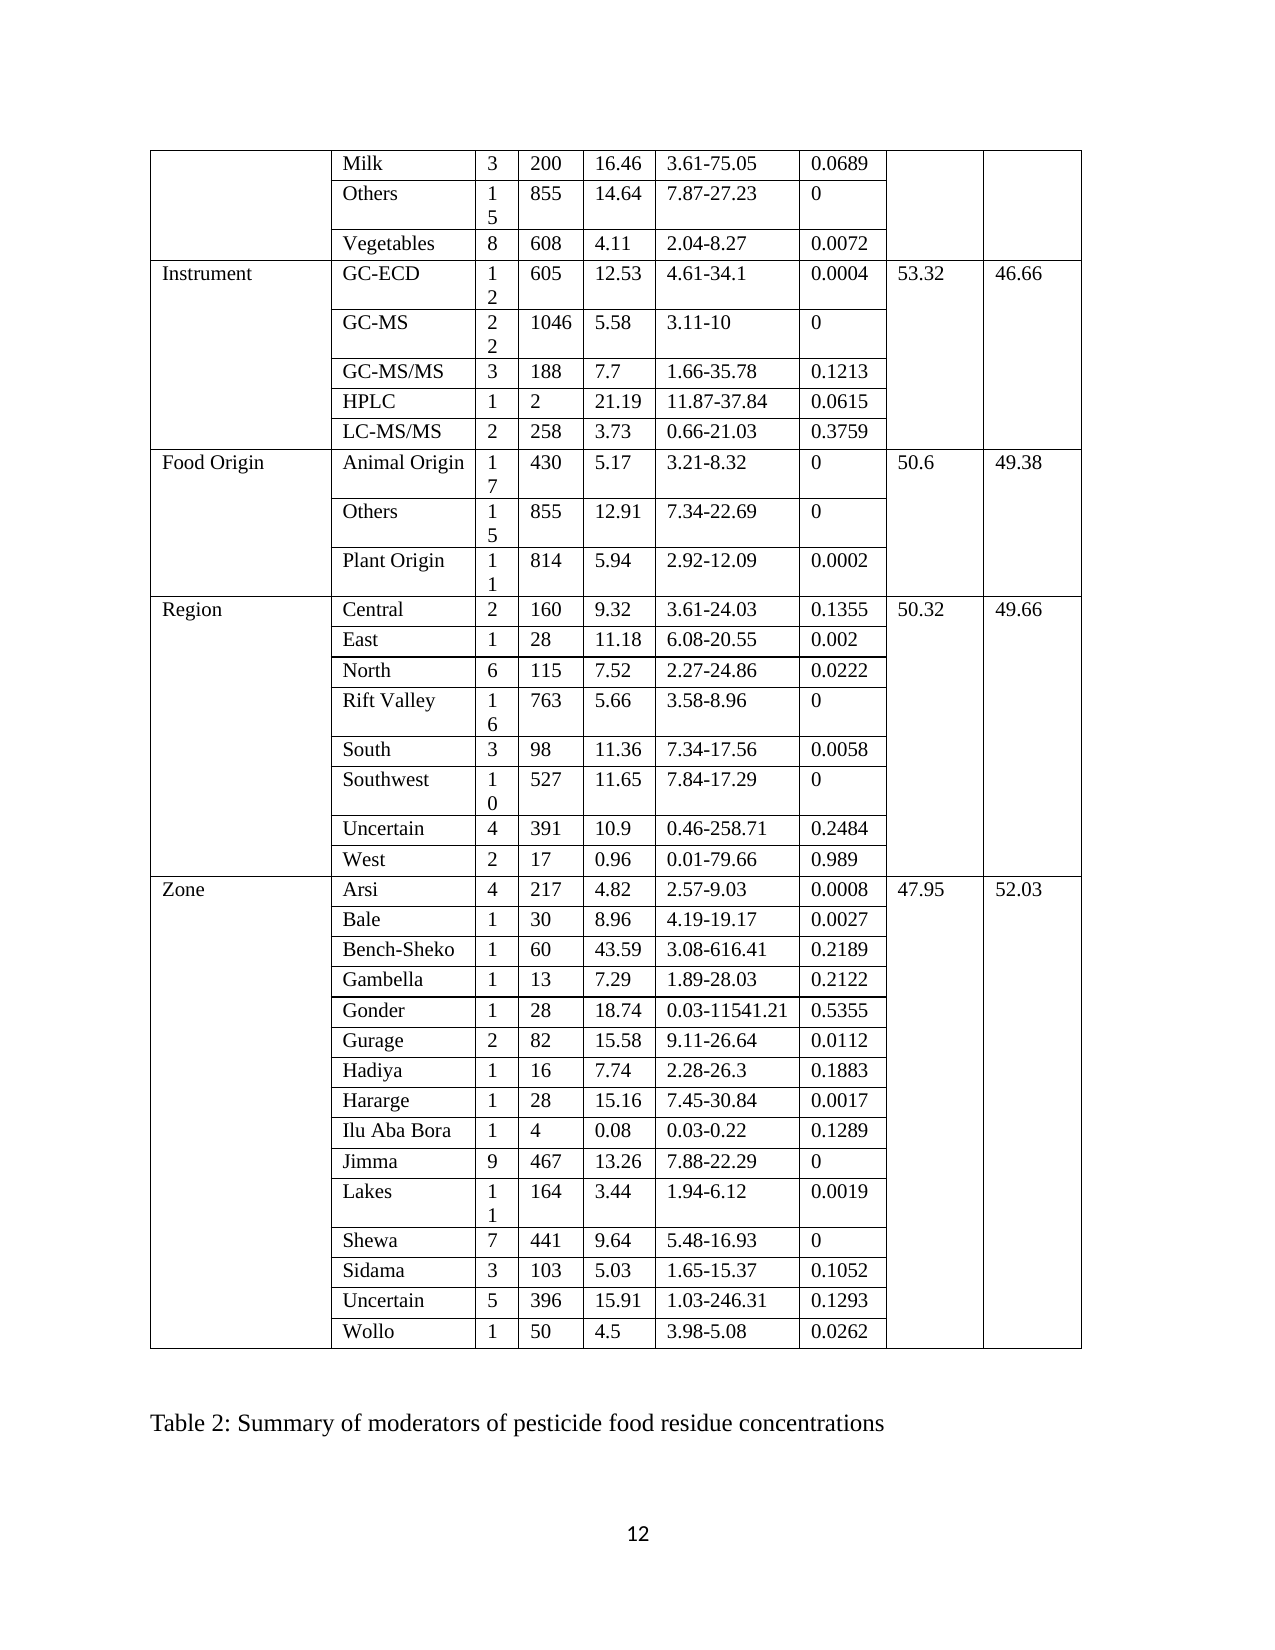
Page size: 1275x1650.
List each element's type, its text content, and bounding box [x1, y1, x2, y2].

table_cell Instrument [151, 261, 331, 448]
table_cell 0.96 [584, 846, 655, 876]
table_cell Jimma [332, 1149, 475, 1178]
table_cell Animal Origin [332, 450, 475, 498]
table_cell 1 [476, 1058, 518, 1087]
table_cell 0.1052 [800, 1258, 886, 1287]
table_cell Bale [332, 907, 475, 936]
table_cell 3.61-24.03 [656, 597, 799, 626]
table_cell 855 [519, 499, 583, 547]
table_cell 0 [800, 499, 886, 547]
table_cell 9.64 [584, 1228, 655, 1257]
table_cell 4.61-34.1 [656, 261, 799, 309]
table_cell 49.66 [984, 597, 1081, 876]
table_cell Others [332, 499, 475, 547]
table_cell 43.59 [584, 937, 655, 966]
table_cell 16.46 [584, 151, 655, 180]
table_cell 28 [519, 1088, 583, 1117]
table_cell 12 [476, 261, 518, 309]
table_cell 3 [476, 359, 518, 388]
table_cell 1 [476, 389, 518, 418]
table_cell 0.0027 [800, 907, 886, 936]
table_cell 0 [800, 688, 886, 736]
table_cell 814 [519, 548, 583, 596]
table_cell Rift Valley [332, 688, 475, 736]
table_cell 391 [519, 816, 583, 845]
table_cell Ilu Aba Bora [332, 1118, 475, 1147]
table_cell 115 [519, 658, 583, 687]
table_cell 12.53 [584, 261, 655, 309]
table_cell 0.0072 [800, 230, 886, 259]
table_cell 0.2484 [800, 816, 886, 845]
table_cell 396 [519, 1288, 583, 1317]
table_cell 200 [519, 151, 583, 180]
table_cell 0.03-11541.21 [656, 998, 799, 1027]
table_cell 47.95 [887, 877, 983, 1348]
table_cell 7.52 [584, 658, 655, 687]
table_cell Central [332, 597, 475, 626]
table_cell Uncertain [332, 816, 475, 845]
table_cell 7.84-17.29 [656, 767, 799, 815]
table_cell East [332, 627, 475, 656]
table_cell 1.03-246.31 [656, 1288, 799, 1317]
table_cell 11 [476, 548, 518, 596]
table_cell GC-MS [332, 310, 475, 358]
table_cell 3.08-616.41 [656, 937, 799, 966]
table_cell 15.16 [584, 1088, 655, 1117]
table_cell 855 [519, 181, 583, 229]
table_cell 17 [476, 450, 518, 498]
table_cell LC-MS/MS [332, 419, 475, 448]
table_cell 17 [519, 846, 583, 876]
table_cell 3.58-8.96 [656, 688, 799, 736]
table_cell 0.1355 [800, 597, 886, 626]
table_cell 3.21-8.32 [656, 450, 799, 498]
table_cell 0.0017 [800, 1088, 886, 1117]
table_cell 9.32 [584, 597, 655, 626]
table_cell 7.34-22.69 [656, 499, 799, 547]
table_cell 7.34-17.56 [656, 737, 799, 766]
table_cell 2.04-8.27 [656, 230, 799, 259]
table_cell 0.0222 [800, 658, 886, 687]
table_cell 3 [476, 1258, 518, 1287]
table_cell 50.32 [887, 597, 983, 876]
table_cell Vegetables [332, 230, 475, 259]
table_cell 467 [519, 1149, 583, 1178]
table_cell 2.92-12.09 [656, 548, 799, 596]
table_cell 0 [800, 310, 886, 358]
table_cell Wollo [332, 1319, 475, 1348]
table_cell 1.65-15.37 [656, 1258, 799, 1287]
table_cell 30 [519, 907, 583, 936]
table_cell 0.0112 [800, 1028, 886, 1057]
table_cell 46.66 [984, 261, 1081, 448]
table_cell 2.28-26.3 [656, 1058, 799, 1087]
table_cell 160 [519, 597, 583, 626]
table_cell Zone [151, 877, 331, 1348]
table_cell Uncertain [332, 1288, 475, 1317]
table_cell Gambella [332, 967, 475, 996]
table_cell 0.1293 [800, 1288, 886, 1317]
table_cell 3.11-10 [656, 310, 799, 358]
table_cell 22 [476, 310, 518, 358]
table_cell 1 [476, 937, 518, 966]
table_cell 1 [476, 998, 518, 1027]
table_cell 60 [519, 937, 583, 966]
table_cell 0.66-21.03 [656, 419, 799, 448]
table_cell 2 [476, 419, 518, 448]
table_cell 7.88-22.29 [656, 1149, 799, 1178]
table_cell 4.5 [584, 1319, 655, 1348]
table_cell 0 [800, 1228, 886, 1257]
table_cell 15 [476, 181, 518, 229]
table_cell 5.48-16.93 [656, 1228, 799, 1257]
table_cell 0.03-0.22 [656, 1118, 799, 1147]
table_cell 527 [519, 767, 583, 815]
table_cell 0.3759 [800, 419, 886, 448]
table_cell 4.19-19.17 [656, 907, 799, 936]
table_cell 441 [519, 1228, 583, 1257]
table_cell 0 [800, 767, 886, 815]
table_cell 3.44 [584, 1179, 655, 1227]
table_cell 11 [476, 1179, 518, 1227]
text Table 2: Summary of moderators of pesticide food residue concentrations [150, 1408, 1125, 1437]
table_cell 7 [476, 1228, 518, 1257]
table_cell 0.002 [800, 627, 886, 656]
table_cell 0.46-258.71 [656, 816, 799, 845]
table_cell 2 [519, 389, 583, 418]
table_cell 1 [476, 1319, 518, 1348]
table_cell 0.0019 [800, 1179, 886, 1227]
table_cell 763 [519, 688, 583, 736]
table_cell 5.17 [584, 450, 655, 498]
table_cell 8 [476, 230, 518, 259]
table_cell North [332, 658, 475, 687]
table_cell 1 [476, 967, 518, 996]
table_cell 258 [519, 419, 583, 448]
table_cell 15.91 [584, 1288, 655, 1317]
table_cell 98 [519, 737, 583, 766]
table_cell 5 [476, 1288, 518, 1317]
table_cell 1 [476, 1118, 518, 1147]
table_cell 4 [476, 816, 518, 845]
table_cell 5.03 [584, 1258, 655, 1287]
table_cell 2 [476, 846, 518, 876]
table_cell 14.64 [584, 181, 655, 229]
table_cell 1046 [519, 310, 583, 358]
table_cell Hararge [332, 1088, 475, 1117]
table_cell Gurage [332, 1028, 475, 1057]
table_cell HPLC [332, 389, 475, 418]
table_cell 608 [519, 230, 583, 259]
table_cell 16 [519, 1058, 583, 1087]
table_cell Sidama [332, 1258, 475, 1287]
table_cell 1 [476, 907, 518, 936]
table_cell 0.0004 [800, 261, 886, 309]
table_cell 0.0008 [800, 877, 886, 906]
table_cell 11.87-37.84 [656, 389, 799, 418]
table_cell 0.0002 [800, 548, 886, 596]
table_cell 3.98-5.08 [656, 1319, 799, 1348]
table_cell 0.0615 [800, 389, 886, 418]
table_cell 0.0262 [800, 1319, 886, 1348]
table_cell Milk [332, 151, 475, 180]
table_cell 7.7 [584, 359, 655, 388]
table_cell 28 [519, 998, 583, 1027]
table_cell 49.38 [984, 450, 1081, 596]
table_cell 0.989 [800, 846, 886, 876]
table_cell 7.29 [584, 967, 655, 996]
table_cell 5.66 [584, 688, 655, 736]
table_cell 11.18 [584, 627, 655, 656]
table_cell 11.36 [584, 737, 655, 766]
table_cell 13.26 [584, 1149, 655, 1178]
table_cell 2.27-24.86 [656, 658, 799, 687]
table_cell 50.6 [887, 450, 983, 596]
table_cell 1 [476, 1088, 518, 1117]
table_cell 5.58 [584, 310, 655, 358]
table_cell Others [332, 181, 475, 229]
table_cell 3 [476, 737, 518, 766]
table_cell 0.2189 [800, 937, 886, 966]
table_cell 9.11-26.64 [656, 1028, 799, 1057]
table_cell 10.9 [584, 816, 655, 845]
table_cell Lakes [332, 1179, 475, 1227]
table_cell 0.01-79.66 [656, 846, 799, 876]
table_cell 0 [800, 181, 886, 229]
table_cell 4 [476, 877, 518, 906]
table_cell 0.1883 [800, 1058, 886, 1087]
table_cell Arsi [332, 877, 475, 906]
table_cell GC-MS/MS [332, 359, 475, 388]
table_cell 2.57-9.03 [656, 877, 799, 906]
table_cell Shewa [332, 1228, 475, 1257]
table_cell 2 [476, 1028, 518, 1057]
table_cell 3.73 [584, 419, 655, 448]
table_cell South [332, 737, 475, 766]
table_cell 0.0058 [800, 737, 886, 766]
table_cell Hadiya [332, 1058, 475, 1087]
table_cell 3.61-75.05 [656, 151, 799, 180]
table_cell 1 [476, 627, 518, 656]
table_cell 4.82 [584, 877, 655, 906]
table_cell 430 [519, 450, 583, 498]
table_cell 15.58 [584, 1028, 655, 1057]
table_cell 217 [519, 877, 583, 906]
table_cell 52.03 [984, 877, 1081, 1348]
table_cell 21.19 [584, 389, 655, 418]
table_cell 0 [800, 1149, 886, 1178]
table_cell 1.94-6.12 [656, 1179, 799, 1227]
table_cell 16 [476, 688, 518, 736]
table_cell 50 [519, 1319, 583, 1348]
table_cell 605 [519, 261, 583, 309]
table_cell Food Origin [151, 450, 331, 596]
table_cell 9 [476, 1149, 518, 1178]
table_cell 7.45-30.84 [656, 1088, 799, 1117]
table_cell 18.74 [584, 998, 655, 1027]
table_cell 1.89-28.03 [656, 967, 799, 996]
table_cell West [332, 846, 475, 876]
table_cell 8.96 [584, 907, 655, 936]
table_cell 13 [519, 967, 583, 996]
table_cell 6 [476, 658, 518, 687]
table_cell 0.2122 [800, 967, 886, 996]
table_cell 10 [476, 767, 518, 815]
table_cell 0.5355 [800, 998, 886, 1027]
table_cell Region [151, 597, 331, 876]
table_cell 82 [519, 1028, 583, 1057]
table_cell Bench-Sheko [332, 937, 475, 966]
table_cell 4 [519, 1118, 583, 1147]
table_cell GC-ECD [332, 261, 475, 309]
table_cell 53.32 [887, 261, 983, 448]
table_cell Gonder [332, 998, 475, 1027]
table_cell 1.66-35.78 [656, 359, 799, 388]
table_cell 0.1213 [800, 359, 886, 388]
table_cell 0.0689 [800, 151, 886, 180]
table_cell 7.74 [584, 1058, 655, 1087]
table_cell 5.94 [584, 548, 655, 596]
table_cell 7.87-27.23 [656, 181, 799, 229]
table_cell 11.65 [584, 767, 655, 815]
table_cell 3 [476, 151, 518, 180]
table_cell 0.08 [584, 1118, 655, 1147]
table_cell 0 [800, 450, 886, 498]
table_cell Plant Origin [332, 548, 475, 596]
table_cell 2 [476, 597, 518, 626]
table_cell 15 [476, 499, 518, 547]
table_cell 188 [519, 359, 583, 388]
table_cell 28 [519, 627, 583, 656]
table_cell 12.91 [584, 499, 655, 547]
table_cell 4.11 [584, 230, 655, 259]
table_cell 164 [519, 1179, 583, 1227]
table_cell Southwest [332, 767, 475, 815]
table_cell 0.1289 [800, 1118, 886, 1147]
table_cell 103 [519, 1258, 583, 1287]
table_cell 6.08-20.55 [656, 627, 799, 656]
